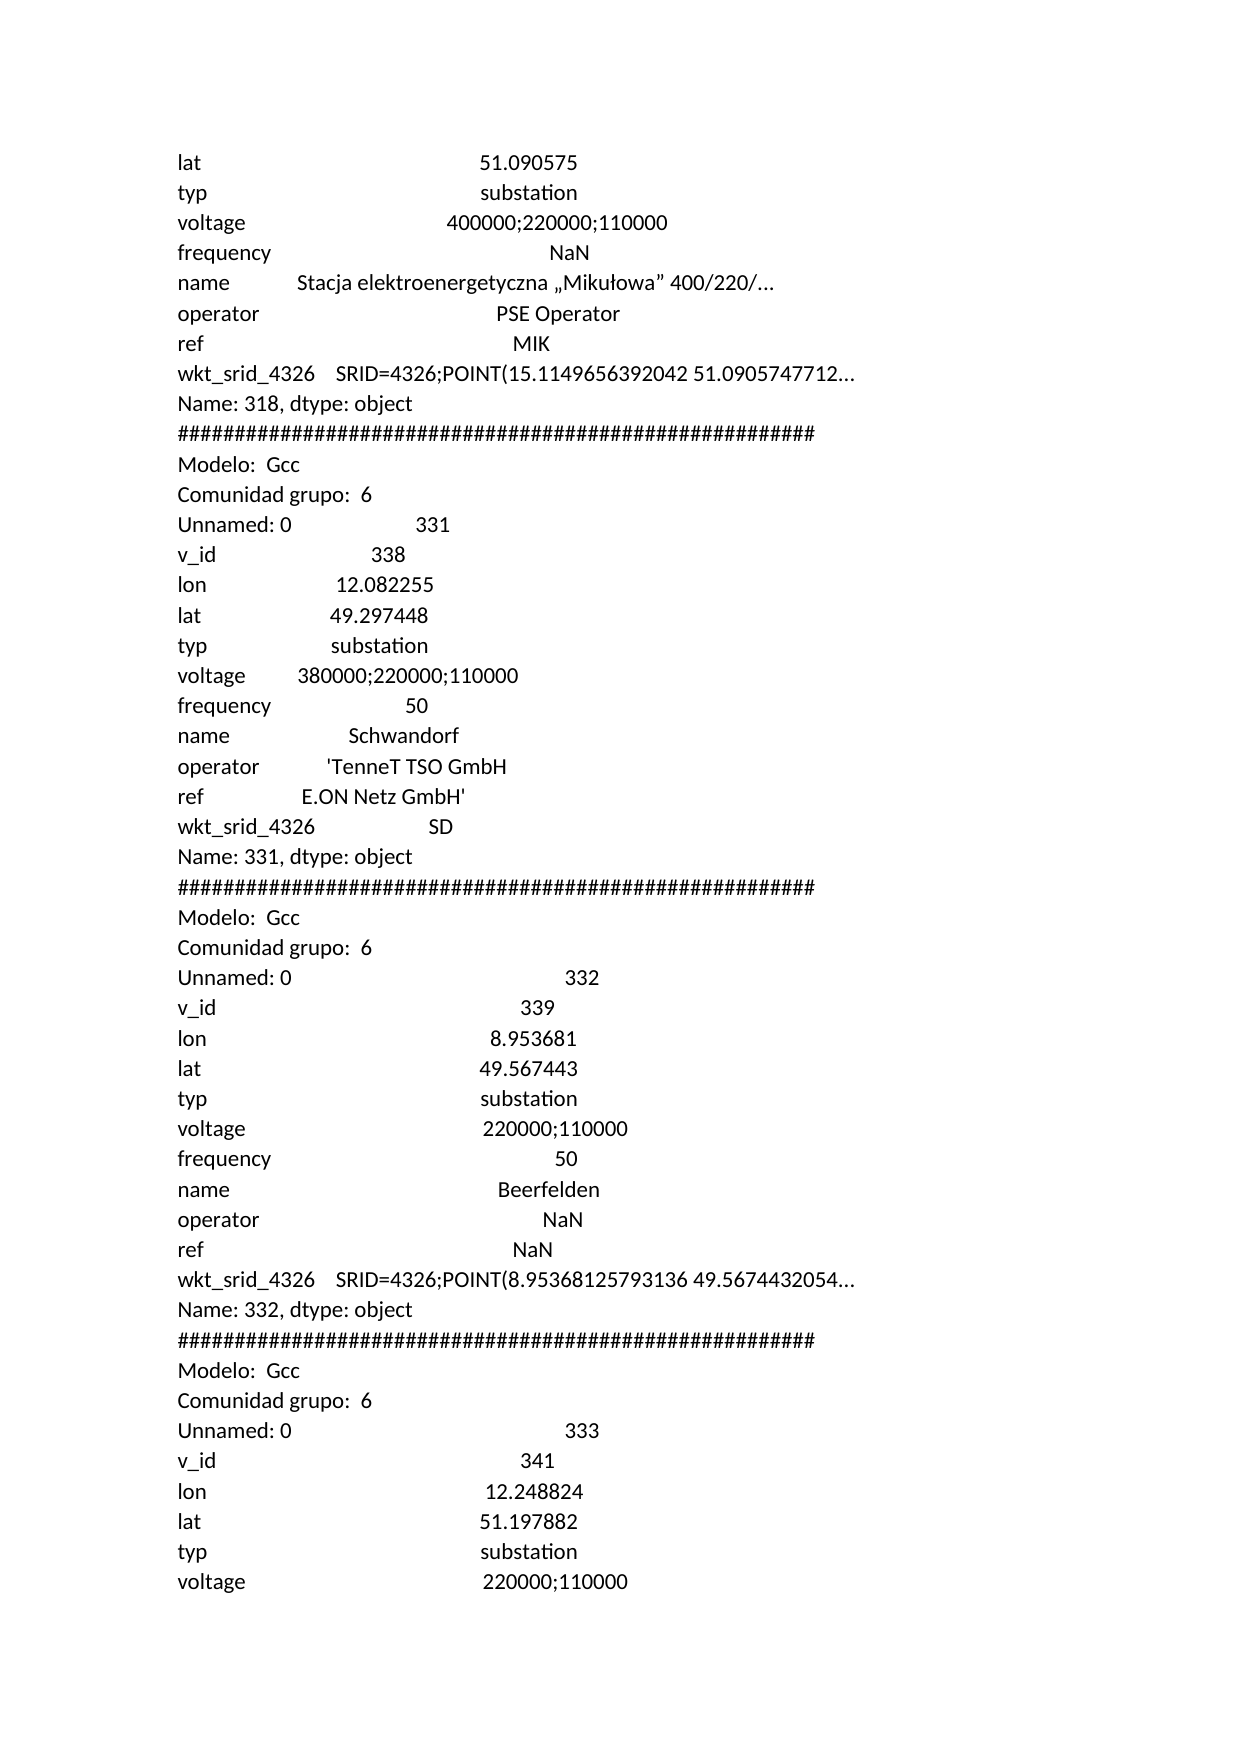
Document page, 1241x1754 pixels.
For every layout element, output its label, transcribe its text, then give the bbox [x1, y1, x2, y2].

text lon 12.248824 [177, 1477, 1063, 1505]
text name Beerfelden [177, 1175, 1063, 1203]
text ref NaN [177, 1235, 1063, 1263]
text frequency 50 [177, 1144, 1063, 1172]
text typ substation [177, 1084, 1063, 1112]
text v_id 341 [177, 1447, 1063, 1474]
text Comunidad grupo: 6 [177, 1386, 1063, 1414]
text Modelo: Gcc [177, 903, 1063, 931]
text operator 'TenneT TSO GmbH [177, 752, 1063, 780]
text Unnamed: 0 332 [177, 963, 1063, 991]
text Comunidad grupo: 6 [177, 933, 1063, 961]
text wkt_srid_4326 SRID=4326;POINT(15.1149656392042 51.0905747712... [177, 359, 1063, 387]
text v_id 339 [177, 993, 1063, 1021]
text lat 49.297448 [177, 601, 1063, 629]
text voltage 220000;110000 [177, 1114, 1063, 1142]
text ######################################################## [177, 873, 1063, 901]
text voltage 220000;110000 [177, 1567, 1063, 1595]
text name Stacja elektroenergetyczna „Mikułowa” 400/220/... [177, 268, 1063, 296]
text lat 49.567443 [177, 1054, 1063, 1082]
text Modelo: Gcc [177, 1356, 1063, 1384]
text Comunidad grupo: 6 [177, 480, 1063, 508]
text lon 8.953681 [177, 1024, 1063, 1052]
text Unnamed: 0 333 [177, 1416, 1063, 1444]
text lat 51.090575 [177, 148, 1063, 176]
text ref MIK [177, 329, 1063, 357]
text typ substation [177, 1537, 1063, 1565]
text ######################################################## [177, 1326, 1063, 1354]
text Unnamed: 0 331 [177, 510, 1063, 538]
text voltage 380000;220000;110000 [177, 661, 1063, 689]
text operator NaN [177, 1205, 1063, 1233]
text lat 51.197882 [177, 1507, 1063, 1535]
text Modelo: Gcc [177, 450, 1063, 478]
text v_id 338 [177, 540, 1063, 568]
text frequency NaN [177, 238, 1063, 266]
text Name: 331, dtype: object [177, 842, 1063, 870]
text Name: 332, dtype: object [177, 1296, 1063, 1323]
text Name: 318, dtype: object [177, 389, 1063, 417]
text ######################################################## [177, 419, 1063, 447]
text ref E.ON Netz GmbH' [177, 782, 1063, 810]
text operator PSE Operator [177, 299, 1063, 327]
text typ substation [177, 178, 1063, 206]
text voltage 400000;220000;110000 [177, 208, 1063, 236]
text frequency 50 [177, 691, 1063, 719]
text name Schwandorf [177, 722, 1063, 749]
text lon 12.082255 [177, 571, 1063, 598]
text wkt_srid_4326 SD [177, 812, 1063, 840]
text wkt_srid_4326 SRID=4326;POINT(8.95368125793136 49.5674432054... [177, 1265, 1063, 1293]
text typ substation [177, 631, 1063, 659]
